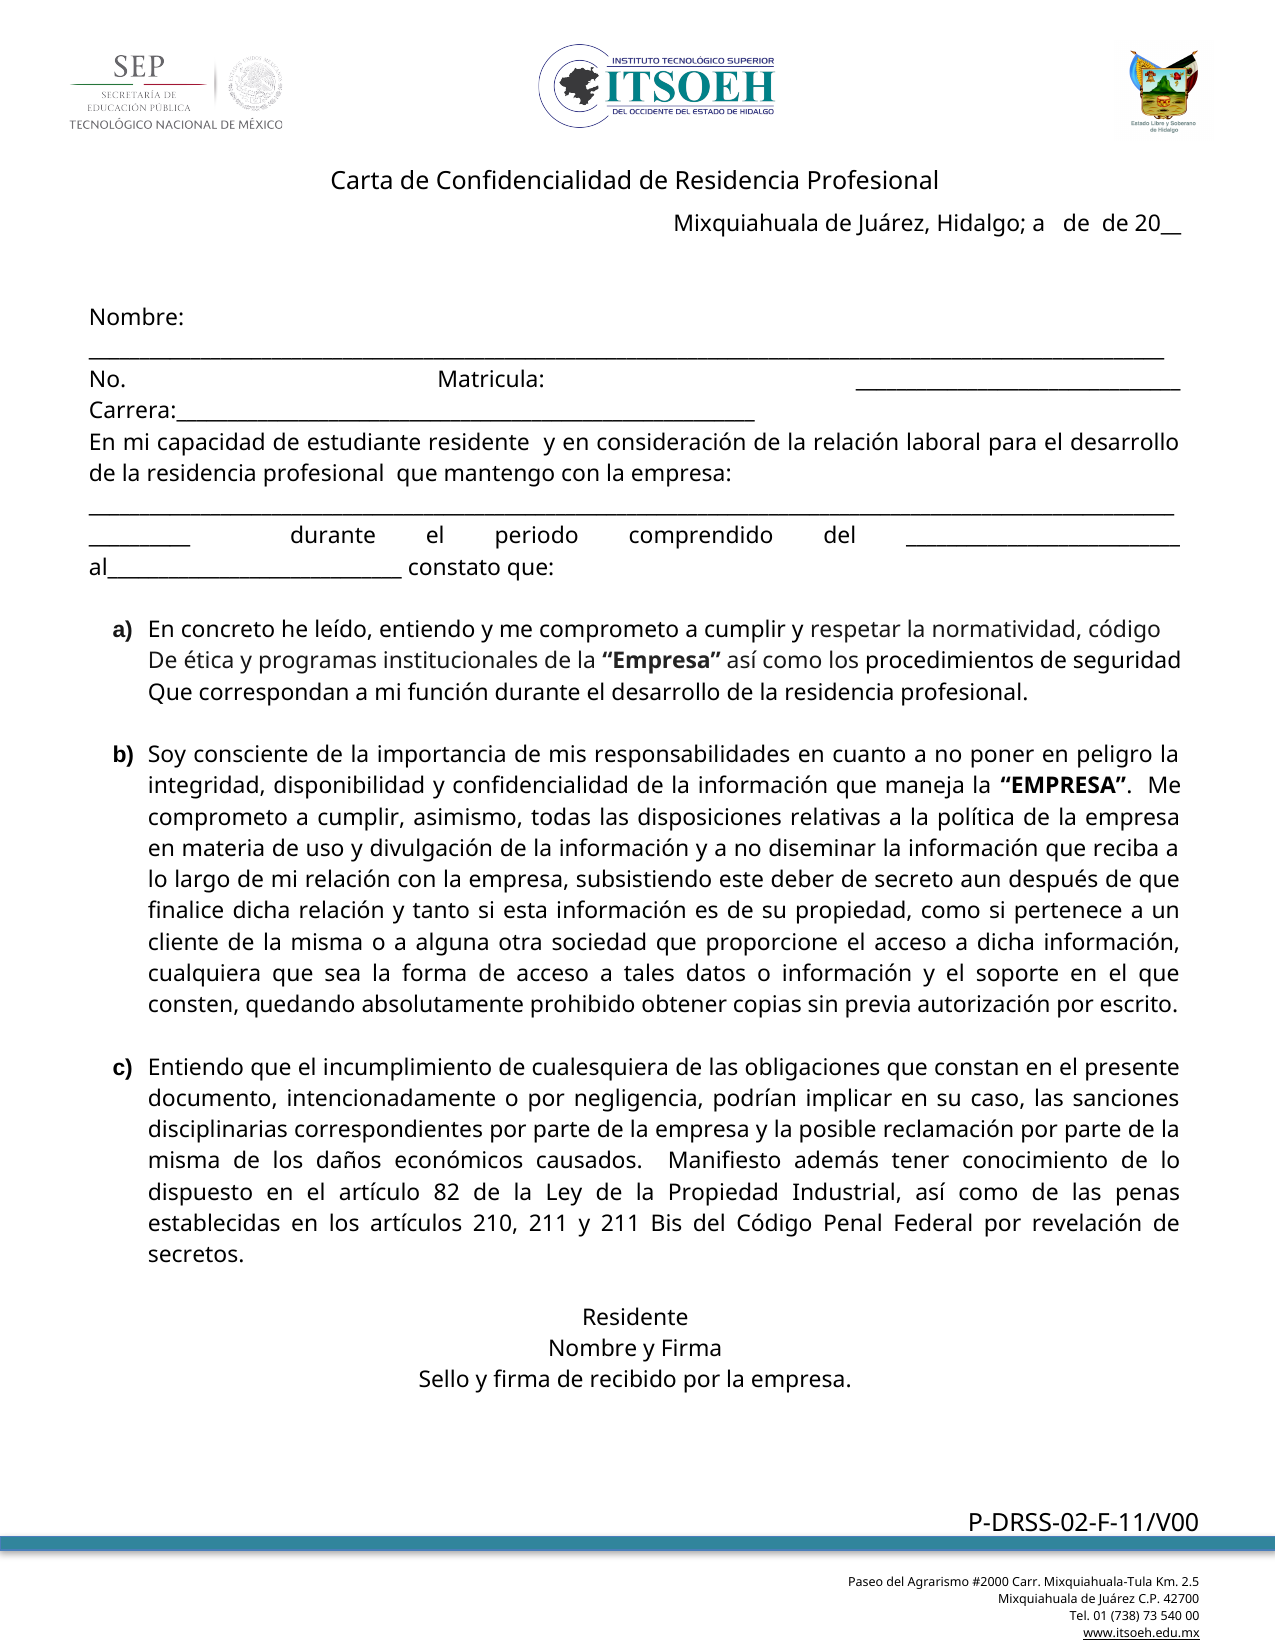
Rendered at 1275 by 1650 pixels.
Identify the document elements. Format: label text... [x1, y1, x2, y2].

list En concreto he leído, entiendo y me comprometo a cumplir y respetar la normatividad, código [112, 613, 1275, 644]
list Que correspondan a mi función durante el desarrollo de la residencia profesional. [148, 676, 1275, 707]
picture [1113, 40, 1215, 141]
picture [69, 55, 283, 129]
text Nombre y Firma [89, 1332, 1181, 1363]
text Nombre: __________________________________________________________________________________________________________ [89, 301, 1181, 363]
text Sello y firma de recibido por la empresa. [89, 1363, 1181, 1394]
list Entiendo que el incumplimiento de cualesquiera de las obligaciones que constan en el presente documento, intencionadamente o por negligencia, podrían implicar en su caso, las sanciones disciplinarias correspondientes por parte de la empresa y la posible reclamación por parte de la misma de los daños económicos causados. Manifiesto además tener conocimiento de lo dispuesto en el artículo 82 de la Ley de la Propiedad Industrial, así como de las penas establecidas en los artículos 210, 211 y 211 Bis del Código Penal Federal por revelación de secretos. [112, 1051, 1181, 1269]
text Mixquiahuala de Juárez, Hidalgo; a de de 20__ [89, 207, 1181, 238]
list Soy consciente de la importancia de mis responsabilidades en cuanto a no poner en peligro la integridad, disponibilidad y confidencialidad de la información que maneja la “EMPRESA”. Me comprometo a cumplir, asimismo, todas las disposiciones relativas a la política de la empresa en materia de uso y divulgación de la información y a no diseminar la información que reciba a lo largo de mi relación con la empresa, subsistiendo este deber de secreto aun después de que finalice dicha relación y tanto si esta información es de su propiedad, como si pertenece a un cliente de la misma o a alguna otra sociedad que proporcione el acceso a dicha información, cualquiera que sea la forma de acceso a tales datos o información y el soporte en el que consten, quedando absolutamente prohibido obtener copias sin previa autorización por escrito. [112, 738, 1181, 1019]
text No. Matricula: ________________________________ Carrera:_________________________________________________________ [89, 363, 1181, 426]
text _____________________________________________________________________________________________________________________ durante el periodo comprendido del ___________________________ al_____________________________ constato que: [89, 488, 1181, 582]
text En mi capacidad de estudiante residente y en consideración de la relación laboral para el desarrollo de la residencia profesional que mantengo con la empresa: [89, 426, 1181, 488]
list De ética y programas institucionales de la “Empresa” así como los procedimientos de seguridad [148, 644, 1275, 676]
picture [538, 44, 777, 128]
text Residente [89, 1301, 1181, 1332]
